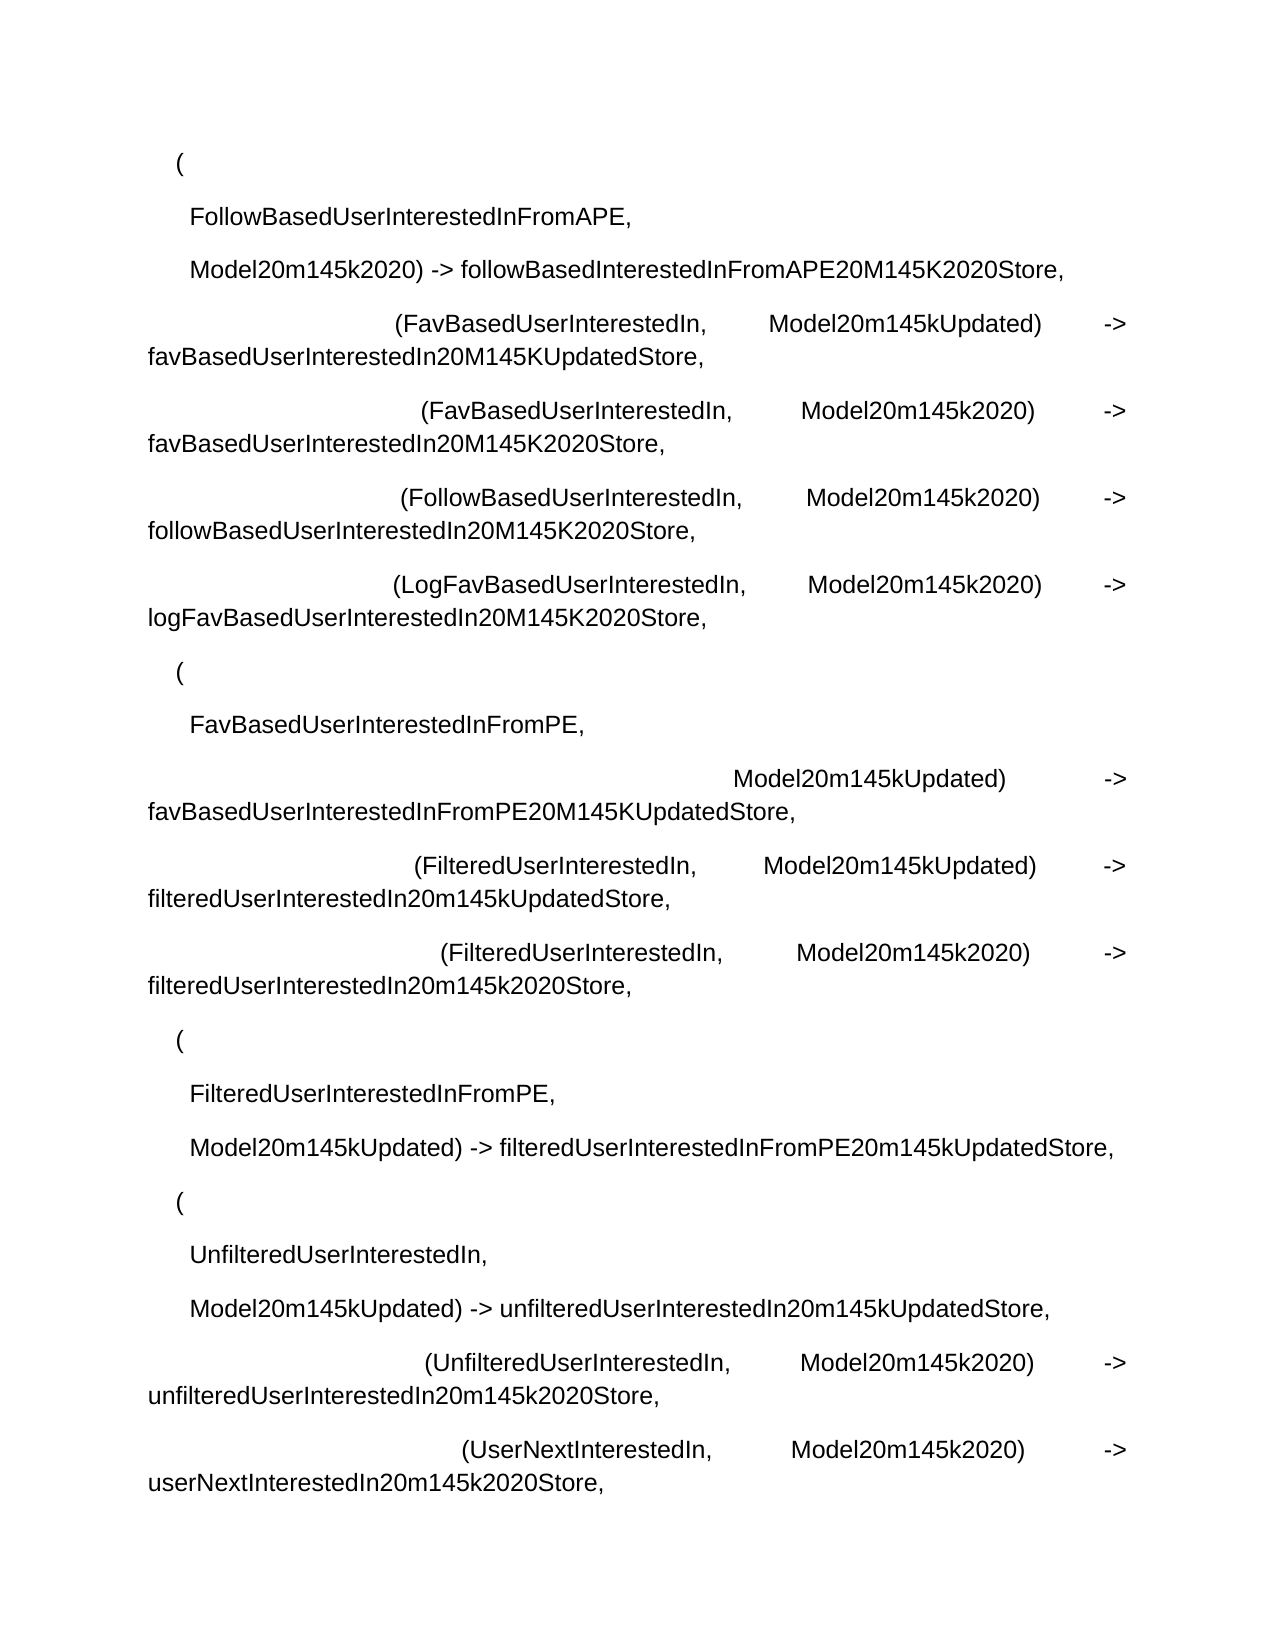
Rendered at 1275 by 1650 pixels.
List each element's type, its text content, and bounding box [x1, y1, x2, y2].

text (LogFavBasedUserInterestedIn, Model20m145k2020) -> logFavBasedUserInterestedIn20M145K2020Store, [148, 570, 1127, 632]
text (FavBasedUserInterestedIn, Model20m145k2020) -> favBasedUserInterestedIn20M145K2020Store, [148, 396, 1127, 458]
text (FilteredUserInterestedIn, Model20m145k2020) -> filteredUserInterestedIn20m145k2020Store, [148, 938, 1127, 1000]
text Model20m145kUpdated) -> filteredUserInterestedInFromPE20m145kUpdatedStore, [148, 1133, 1127, 1161]
text Model20m145kUpdated) -> unfilteredUserInterestedIn20m145kUpdatedStore, [148, 1294, 1127, 1323]
text ( [148, 1025, 1127, 1054]
text Model20m145k2020) -> followBasedInterestedInFromAPE20M145K2020Store, [148, 255, 1127, 284]
text (FollowBasedUserInterestedIn, Model20m145k2020) -> followBasedUserInterestedIn20M145K2020Store, [148, 483, 1127, 545]
text FilteredUserInterestedInFromPE, [148, 1079, 1127, 1108]
text UnfilteredUserInterestedIn, [148, 1240, 1127, 1269]
text Model20m145kUpdated) -> favBasedUserInterestedInFromPE20M145KUpdatedStore, [148, 764, 1127, 826]
text ( [148, 657, 1127, 685]
text ( [148, 1187, 1127, 1215]
text (FavBasedUserInterestedIn, Model20m145kUpdated) -> favBasedUserInterestedIn20M145KUpdatedStore, [148, 309, 1127, 371]
text (UnfilteredUserInterestedIn, Model20m145k2020) -> unfilteredUserInterestedIn20m145k2020Store, [148, 1348, 1127, 1410]
text (UserNextInterestedIn, Model20m145k2020) -> userNextInterestedIn20m145k2020Store, [148, 1435, 1127, 1497]
text FavBasedUserInterestedInFromPE, [148, 711, 1127, 739]
text (FilteredUserInterestedIn, Model20m145kUpdated) -> filteredUserInterestedIn20m145kUpdatedStore, [148, 851, 1127, 913]
text ( [148, 148, 1127, 176]
text FollowBasedUserInterestedInFromAPE, [148, 201, 1127, 230]
